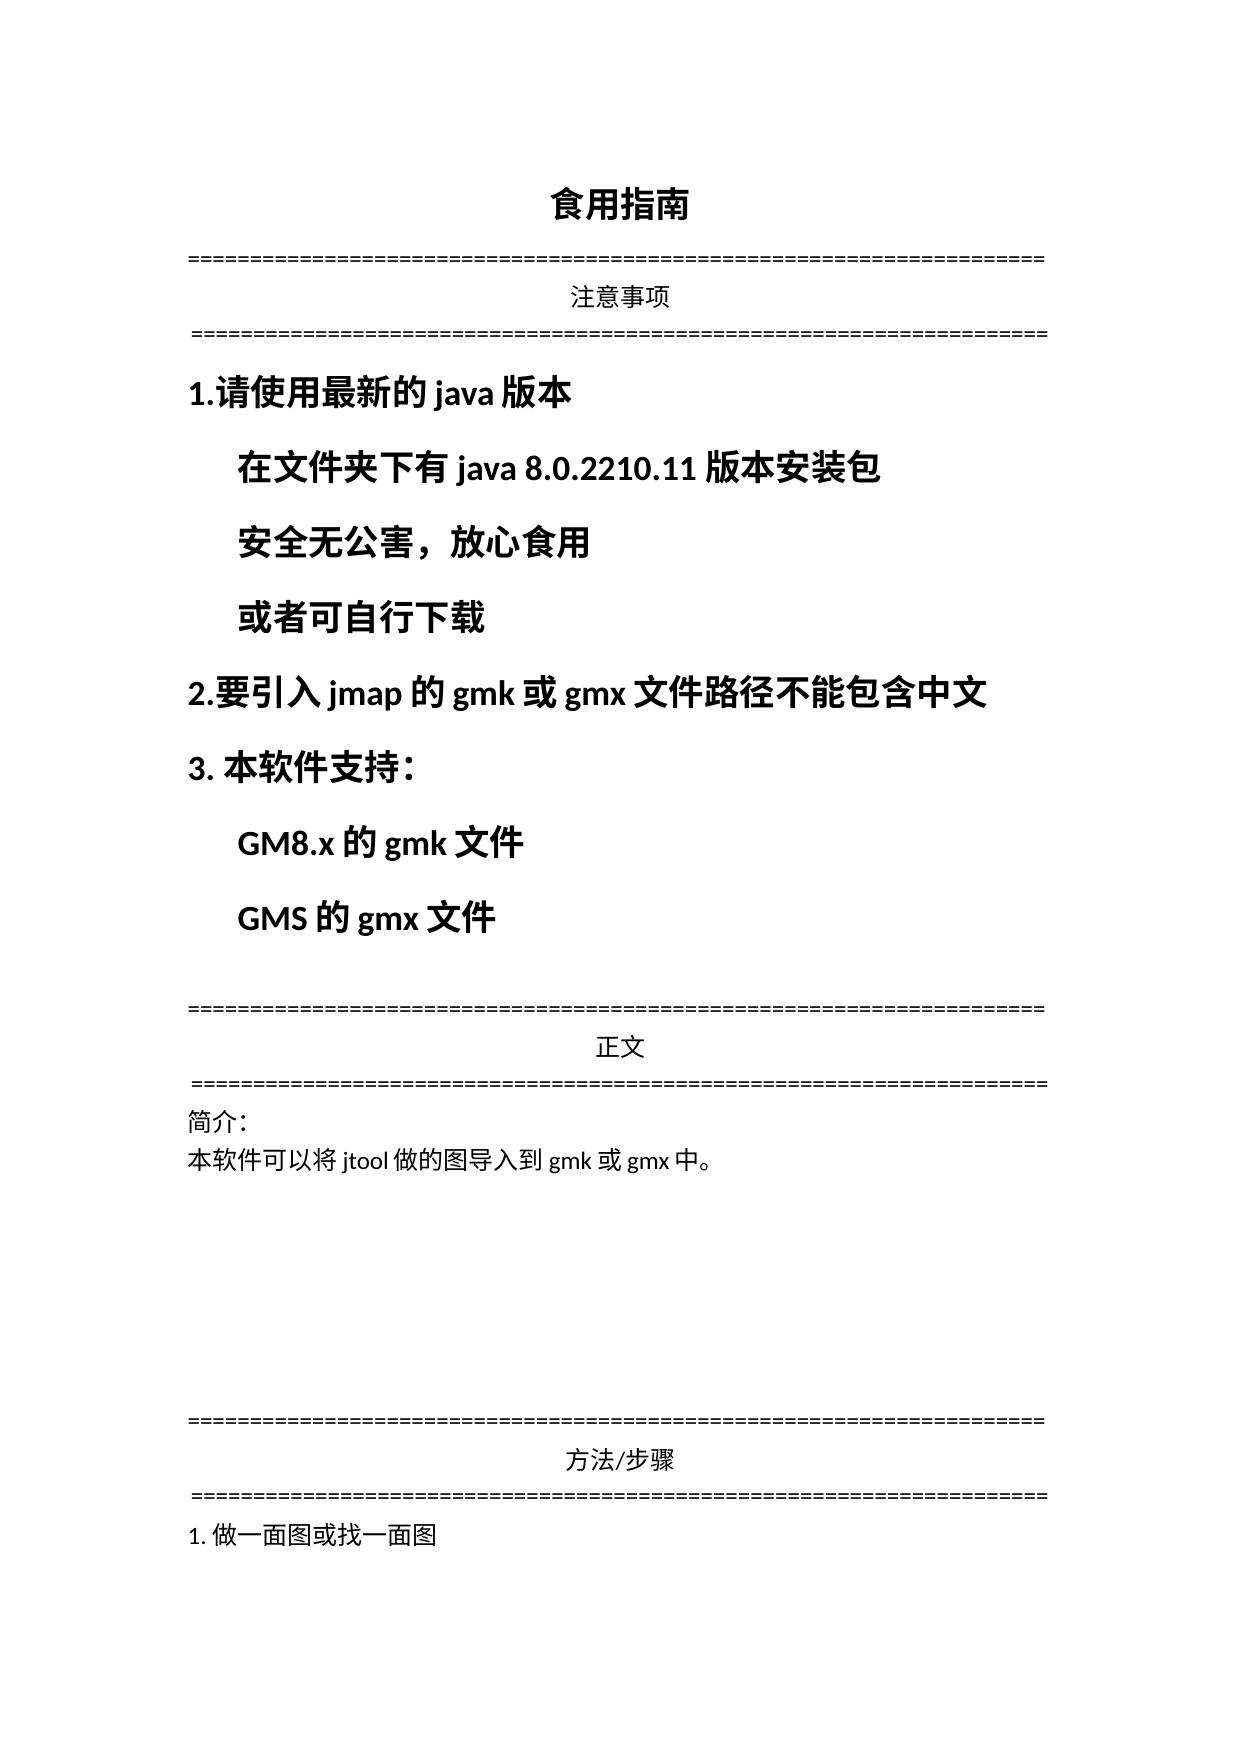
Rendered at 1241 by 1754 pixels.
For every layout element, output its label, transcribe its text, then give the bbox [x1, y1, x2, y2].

text GMS的gmx文件 [187, 877, 1053, 952]
text ===================================================================== [187, 1064, 1053, 1102]
text ===================================================================== [187, 1477, 1053, 1514]
text 正文 [187, 1027, 1053, 1064]
text ===================================================================== [187, 239, 1053, 277]
text 2.要引入jmap的gmk或gmx文件路径不能包含中文 [187, 652, 1053, 727]
text GM8.x的gmk文件 [187, 802, 1053, 877]
text ===================================================================== [187, 314, 1053, 352]
text ===================================================================== [187, 1402, 1053, 1439]
text 简介： [187, 1102, 1053, 1139]
text 在文件夹下有java 8.0.2210.11 版本安装包 [187, 427, 1053, 502]
text 1.请使用最新的java版本 [187, 352, 1053, 427]
text 安全无公害，放心食用 [187, 502, 1053, 577]
text 本软件可以将jtool做的图导入到gmk或gmx中。 [187, 1139, 1053, 1177]
text 或者可自行下载 [187, 577, 1053, 652]
text 食用指南 [187, 164, 1053, 239]
text 1. 做一面图或找一面图 [187, 1514, 1053, 1552]
text 3. 本软件支持： [187, 727, 1053, 802]
text ===================================================================== [187, 989, 1053, 1027]
text 注意事项 [187, 277, 1053, 314]
text 方法/步骤 [187, 1439, 1053, 1477]
